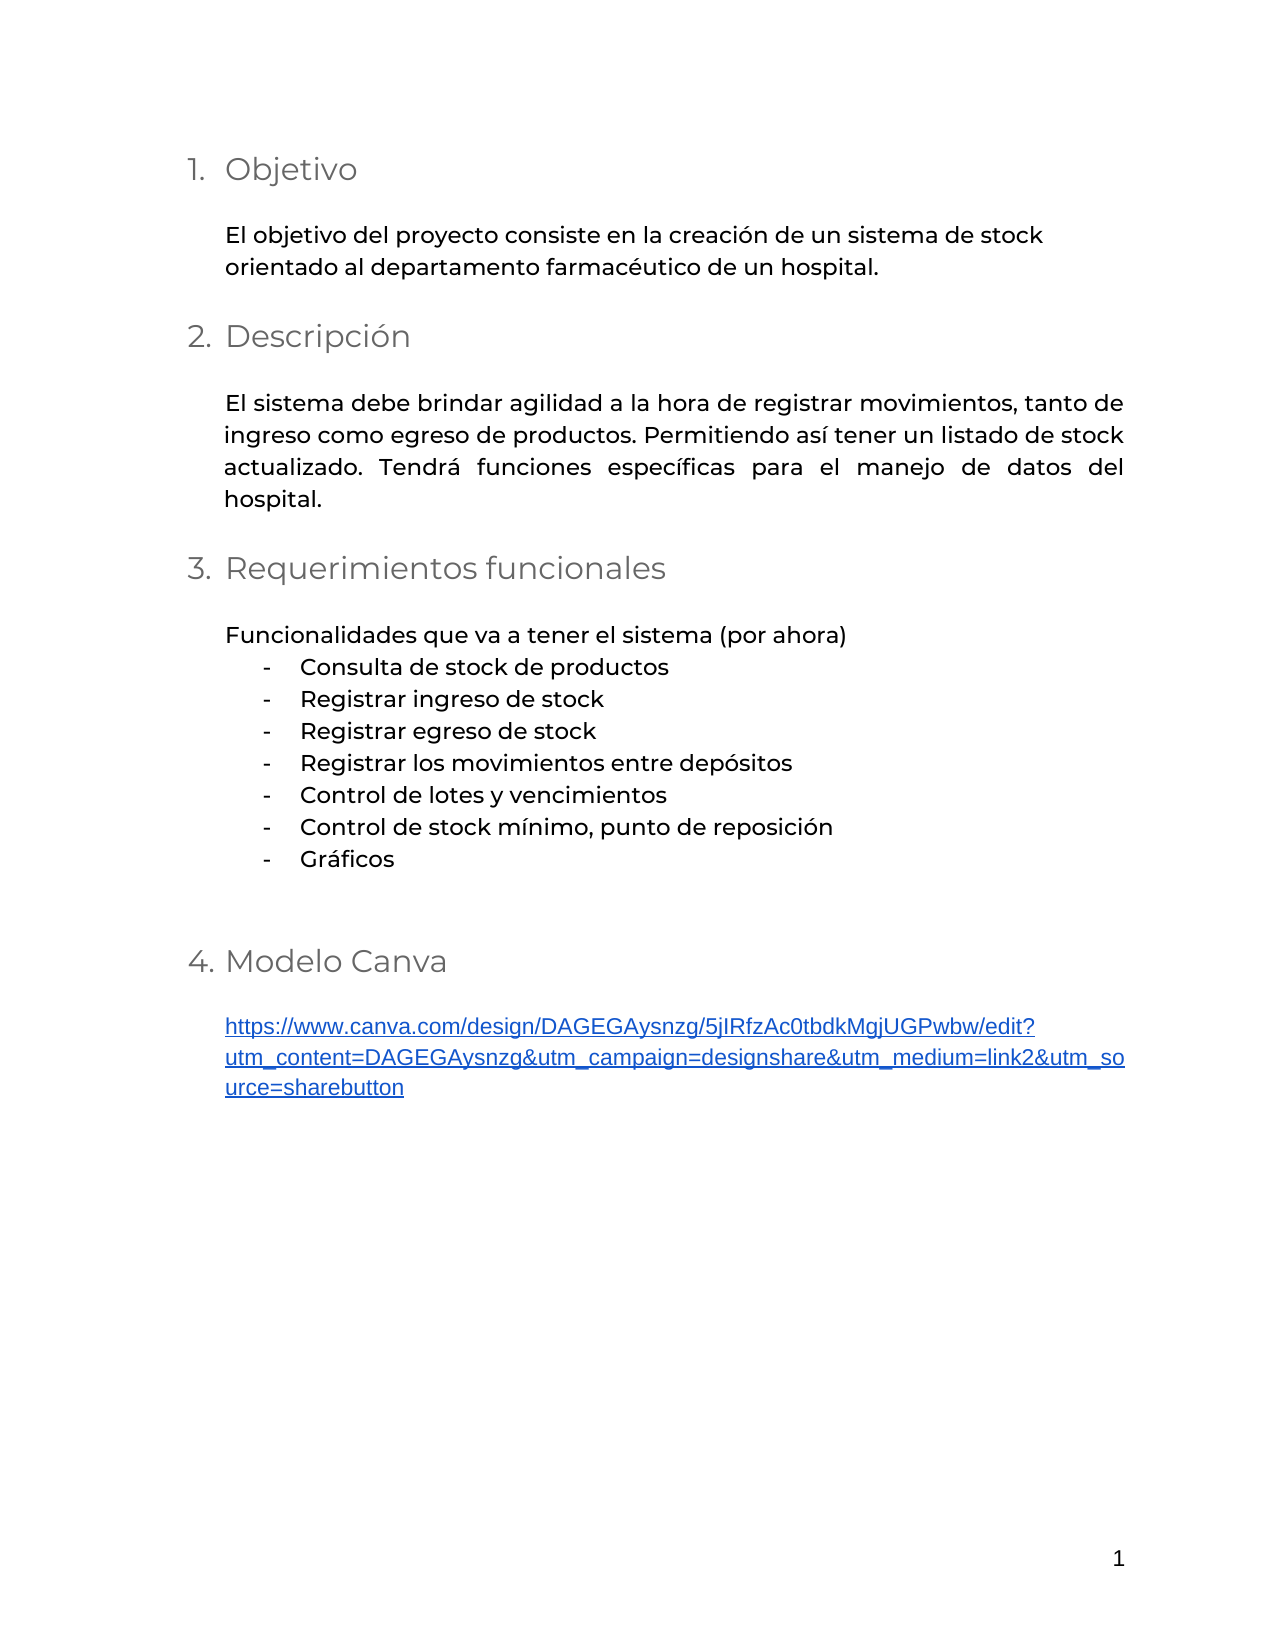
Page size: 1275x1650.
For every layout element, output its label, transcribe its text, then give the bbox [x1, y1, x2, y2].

text El sistema debe brindar agilidad a la hora de registrar movimientos, tanto de ingreso como egreso de productos. Permitiendo así tener un listado de stock actualizado. Tendrá funciones específicas para el manejo de datos del hospital. [224, 389, 1125, 513]
list Control de stock mínimo, punto de reposición [262, 813, 1125, 841]
subtitle Objetivo [187, 150, 1125, 188]
list Registrar los movimientos entre depósitos [262, 749, 1125, 777]
subtitle Descripción [187, 318, 1125, 356]
text https://www.canva.com/design/DAGEGAysnzg/5jIRfzAc0tbdkMgjUGPwbw/edit?utm_content=DAGEGAysnzg&utm_campaign=designshare&utm_medium=link2&utm_source=sharebutton [225, 1013, 1125, 1066]
text Funcionalidades que va a tener el sistema (por ahora) [225, 621, 1125, 649]
subtitle Requerimientos funcionales [187, 549, 1125, 588]
text https://www.canva.com/design/DAGEGAysnzg/5jIRfzAc0tbdkMgjUGPwbw/edit?utm_content=DAGEGAysnzg&utm_campaign=designshare&utm_medium=link2&utm_source=sharebutton [225, 1068, 1125, 1100]
list Gráficos [262, 846, 1125, 873]
text El objetivo del proyecto consiste en la creación de un sistema de stock [225, 221, 1125, 249]
list Control de lotes y vencimientos [262, 781, 1125, 809]
text orientado al departamento farmacéutico de un hospital. [225, 253, 1125, 281]
list Consulta de stock de productos [262, 653, 1125, 681]
list Registrar ingreso de stock [262, 685, 1125, 713]
subtitle Modelo Canva [187, 942, 1125, 980]
list Registrar egreso de stock [262, 717, 1125, 745]
